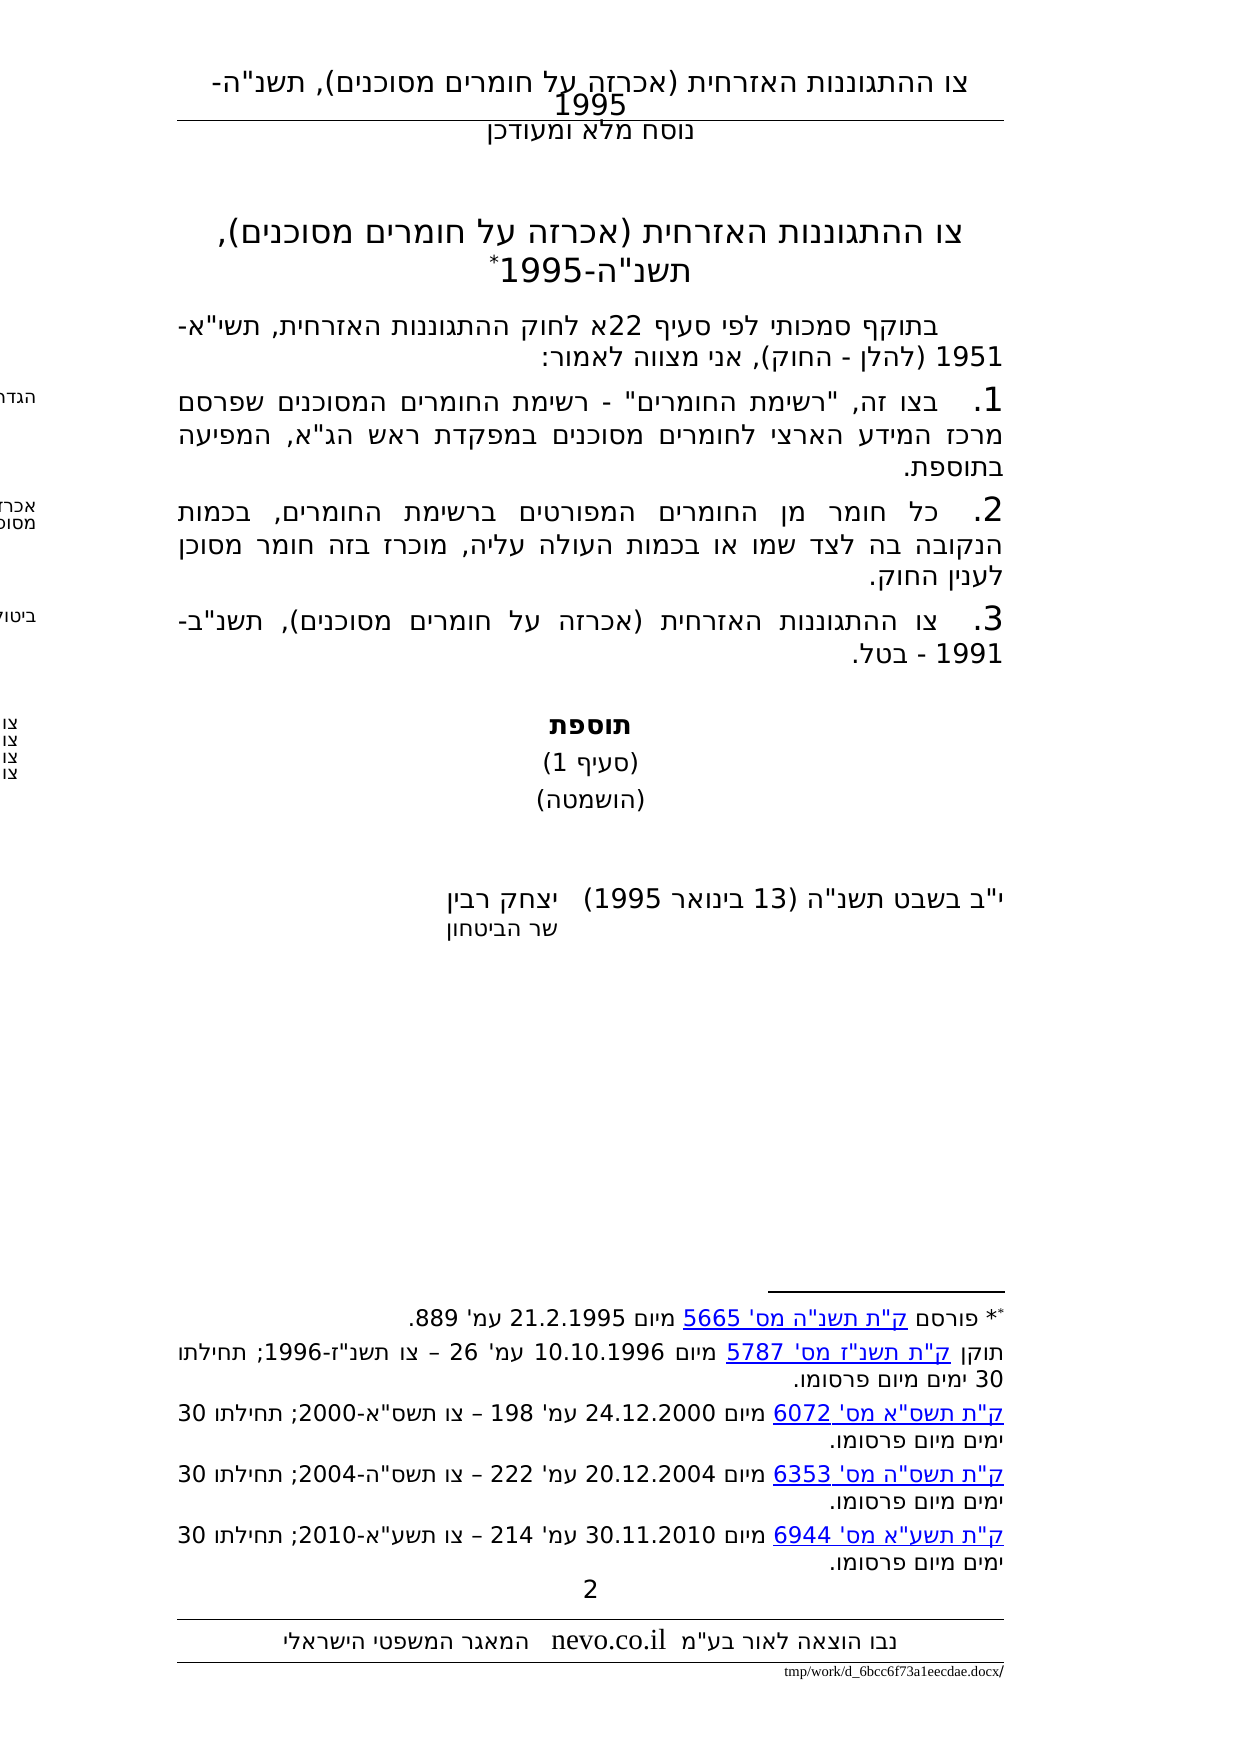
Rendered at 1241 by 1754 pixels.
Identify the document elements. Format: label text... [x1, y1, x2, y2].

text תוספת [177, 709, 1004, 741]
text י"ב בשבט תשנ"ה (13 בינואר 1995) יצחק רבין [177, 883, 1004, 915]
text צו ההתגוננות האזרחית (אכרזה על חומרים מסוכנים), תשנ"ה-1995* [177, 212, 1004, 290]
text (הושמטה) [177, 785, 1004, 814]
text 3. צו ההתגוננות האזרחית (אכרזה על חומרים מסוכנים), תשנ"ב-1991 - בטל. [177, 600, 1004, 670]
text 2. כל חומר מן החומרים המפורטים ברשימת החומרים, בכמות הנקובה בה לצד שמו או בכמות העולה עליה, מוכרז בזה חומר מסוכן לענין החוק. [177, 490, 1004, 592]
text 1. בצו זה, "רשימת החומרים" - רשימת החומרים המסוכנים שפרסם מרכז המידע הארצי לחומרים מסוכנים במפקדת ראש הג"א, המפיעה בתוספת. [177, 381, 1004, 483]
text (סעיף 1) [177, 748, 1004, 777]
text בתוקף סמכותי לפי סעיף 22א לחוק ההתגוננות האזרחית, תשי"א-1951 (להלן - החוק), אני מצווה לאמור: [177, 310, 1004, 373]
text שר הביטחון [177, 915, 1004, 942]
